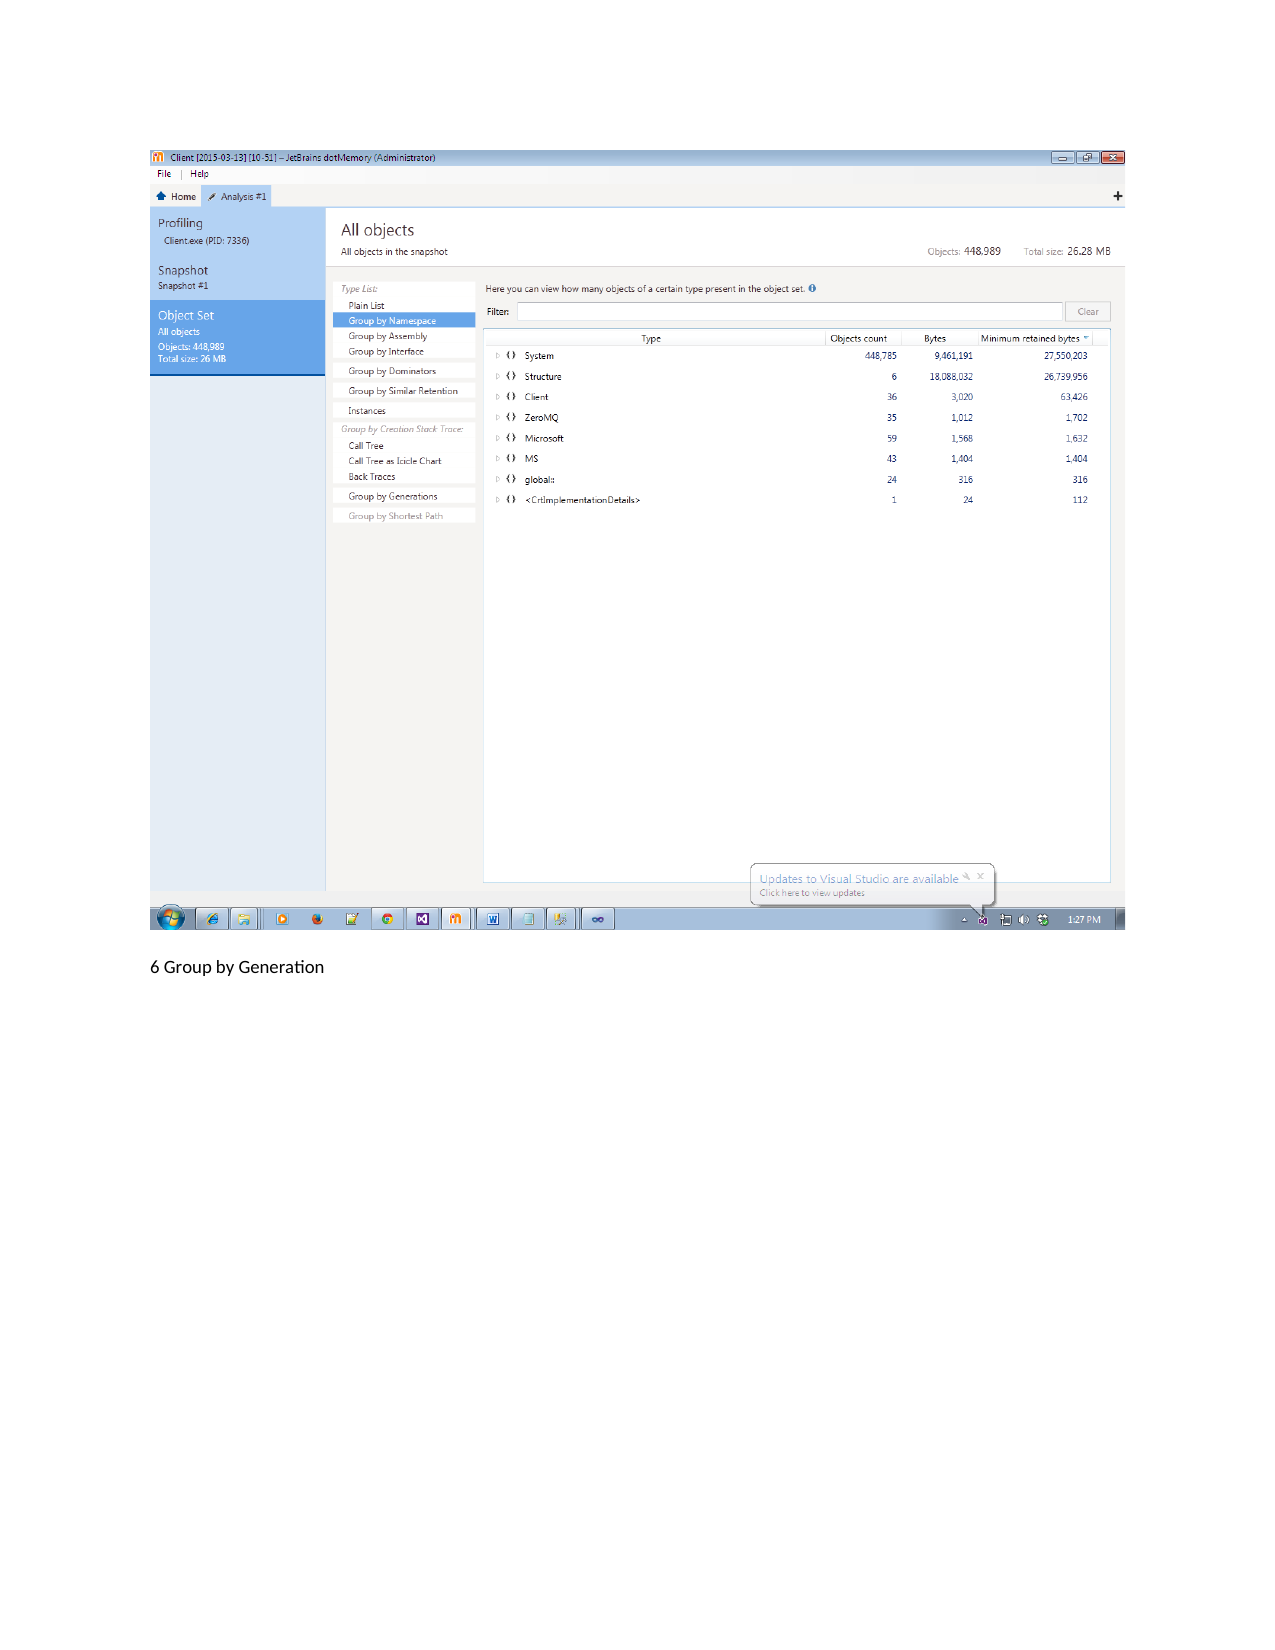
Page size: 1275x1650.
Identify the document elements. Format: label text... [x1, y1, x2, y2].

text 6 Group by Generation [150, 955, 1125, 978]
picture [150, 150, 1125, 930]
